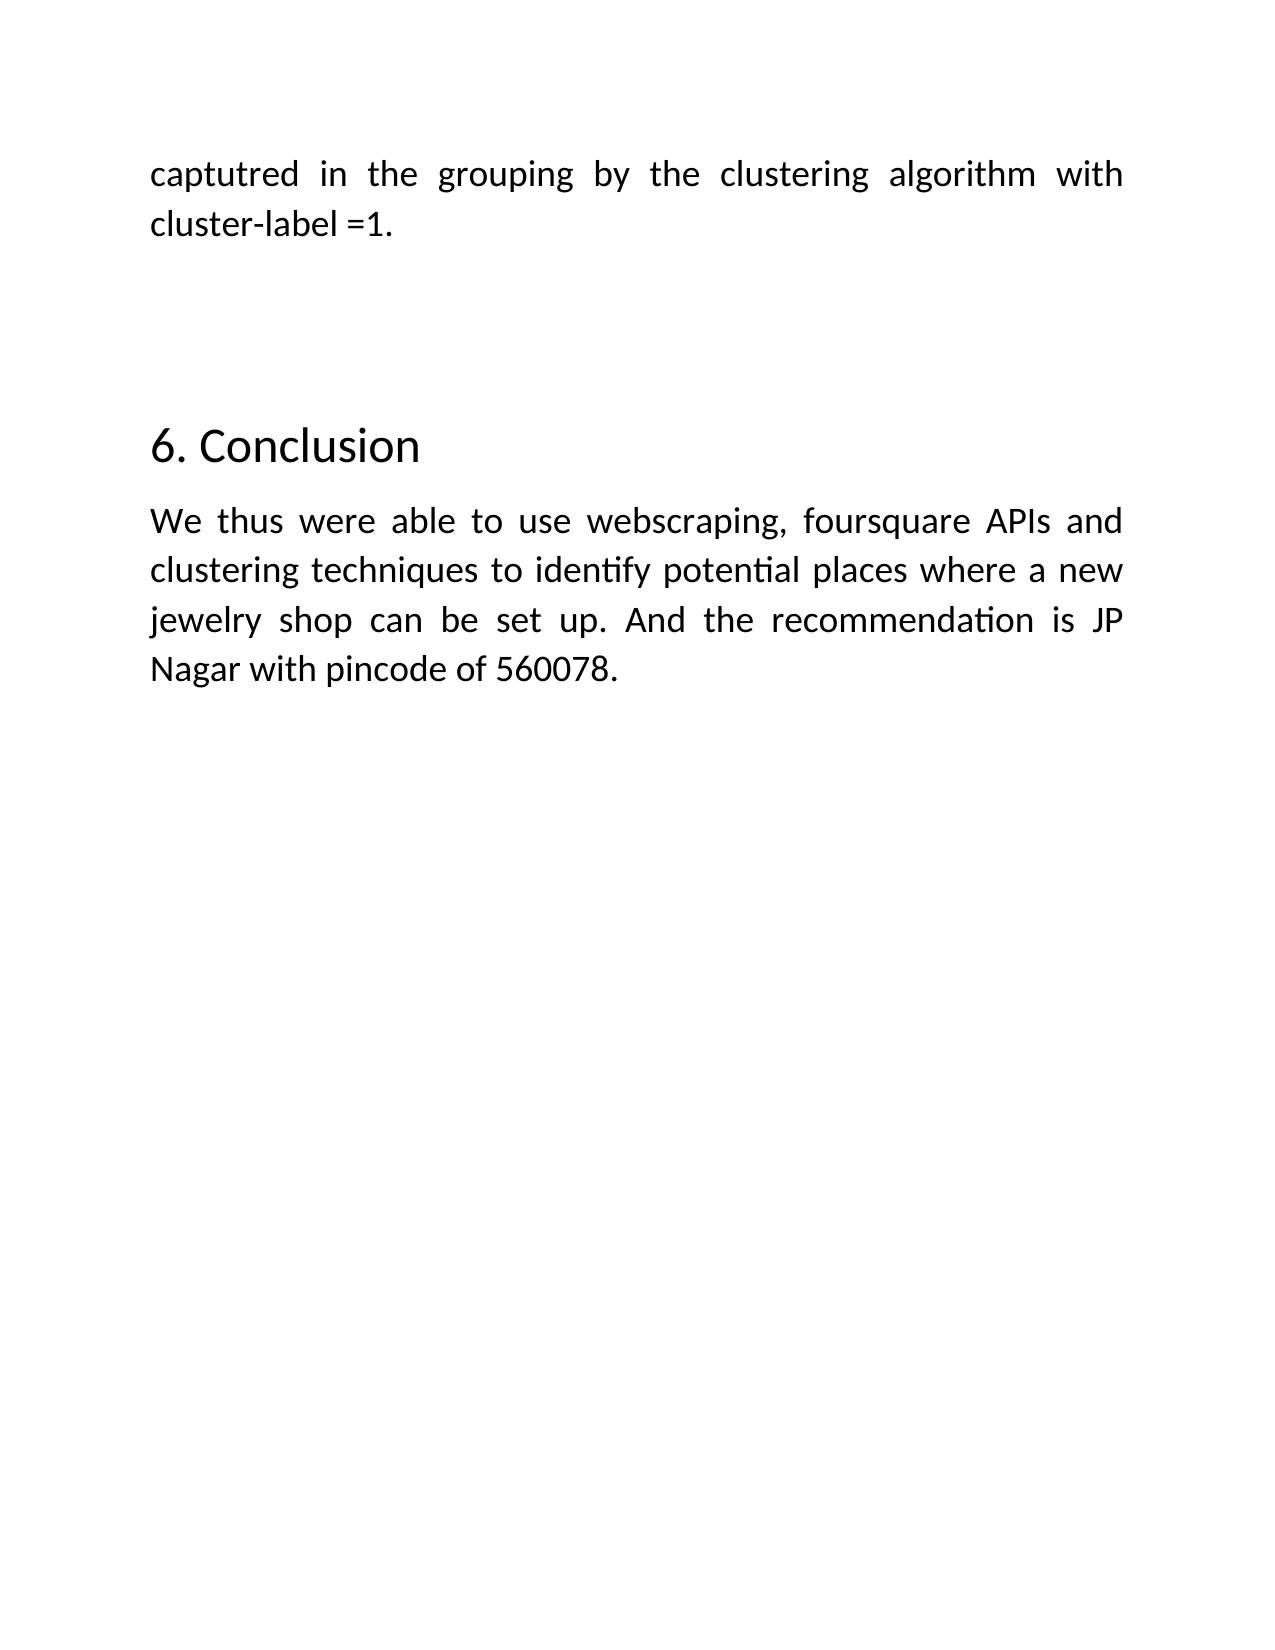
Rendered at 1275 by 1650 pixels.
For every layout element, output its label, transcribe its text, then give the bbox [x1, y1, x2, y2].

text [150, 150, 1125, 245]
text 6. Conclusion [150, 414, 1125, 475]
text We thus were able to use webscraping, foursquare APIs and clustering techniques to identify potential places where a new jewelry shop can be set up. And the recommendation is JP Nagar with pincode of 560078. [150, 497, 1125, 691]
